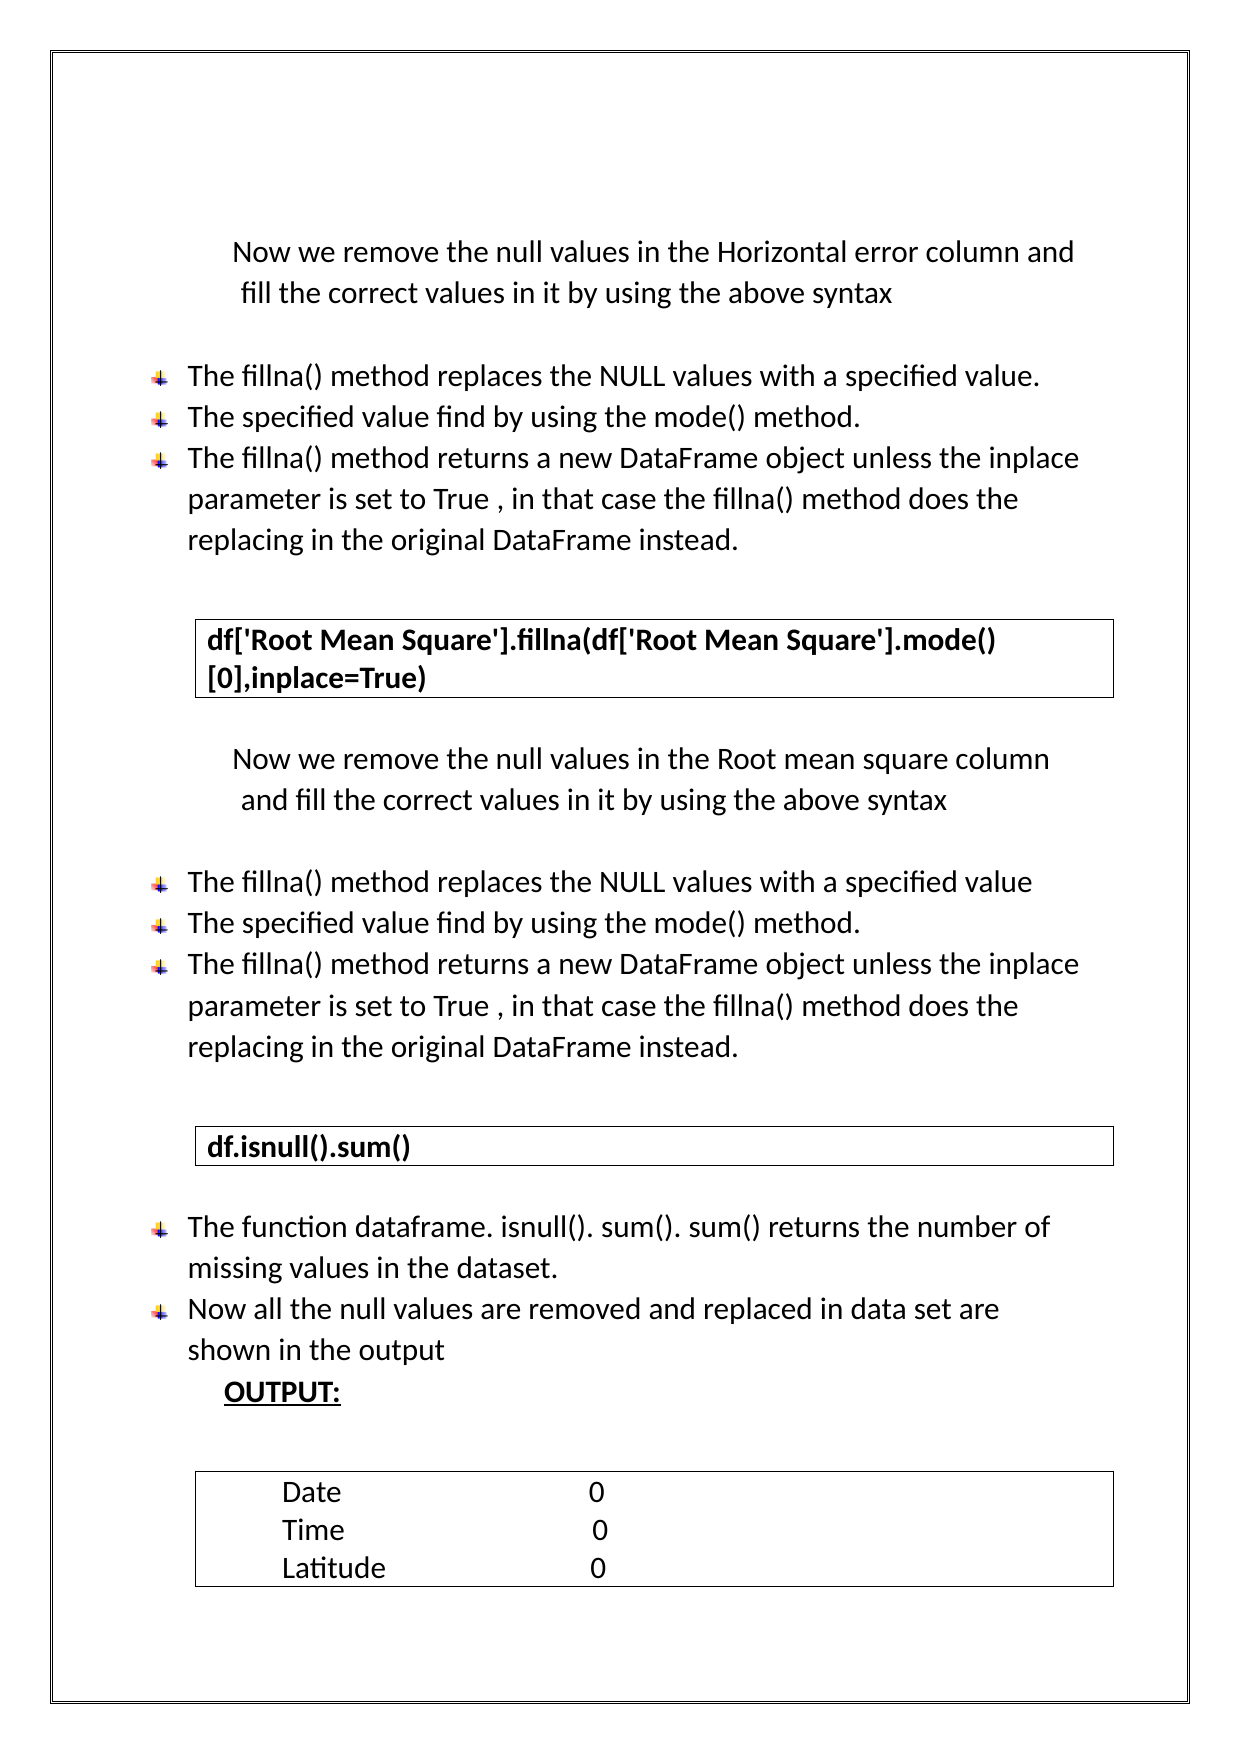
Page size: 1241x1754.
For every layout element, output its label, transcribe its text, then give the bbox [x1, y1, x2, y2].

picture [151, 917, 168, 934]
table_header df.isnull().sum() [196, 1127, 1113, 1165]
list The fillna() method replaces the NULL values with a specified value [150, 862, 1090, 900]
table_header df['Root Mean Square'].fillna(df['Root Mean Square'].mode()[0],inplace=True) [196, 620, 1113, 697]
list The specified value find by using the mode() method. [150, 397, 1090, 435]
picture [151, 410, 168, 428]
list Now we remove the null values in the Horizontal error column and fill the correct values in it by using the above syntax [225, 232, 1090, 312]
list Now all the null values are removed and replaced in data set are shown in the output [150, 1289, 1090, 1369]
picture [151, 451, 168, 469]
list OUTPUT: [224, 1372, 1090, 1410]
list The function dataframe. isnull(). sum(). sum() returns the number of missing values in the dataset. [150, 1207, 1090, 1286]
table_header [196, 1472, 1113, 1586]
picture [151, 958, 168, 975]
picture [151, 1303, 168, 1320]
picture [151, 1220, 168, 1238]
picture [151, 369, 168, 386]
list Now we remove the null values in the Root mean square column and fill the correct values in it by using the above syntax [225, 739, 1090, 818]
list The specified value find by using the mode() method. [150, 903, 1090, 941]
list The fillna() method replaces the NULL values with a specified value. [150, 356, 1090, 394]
picture [151, 875, 168, 893]
